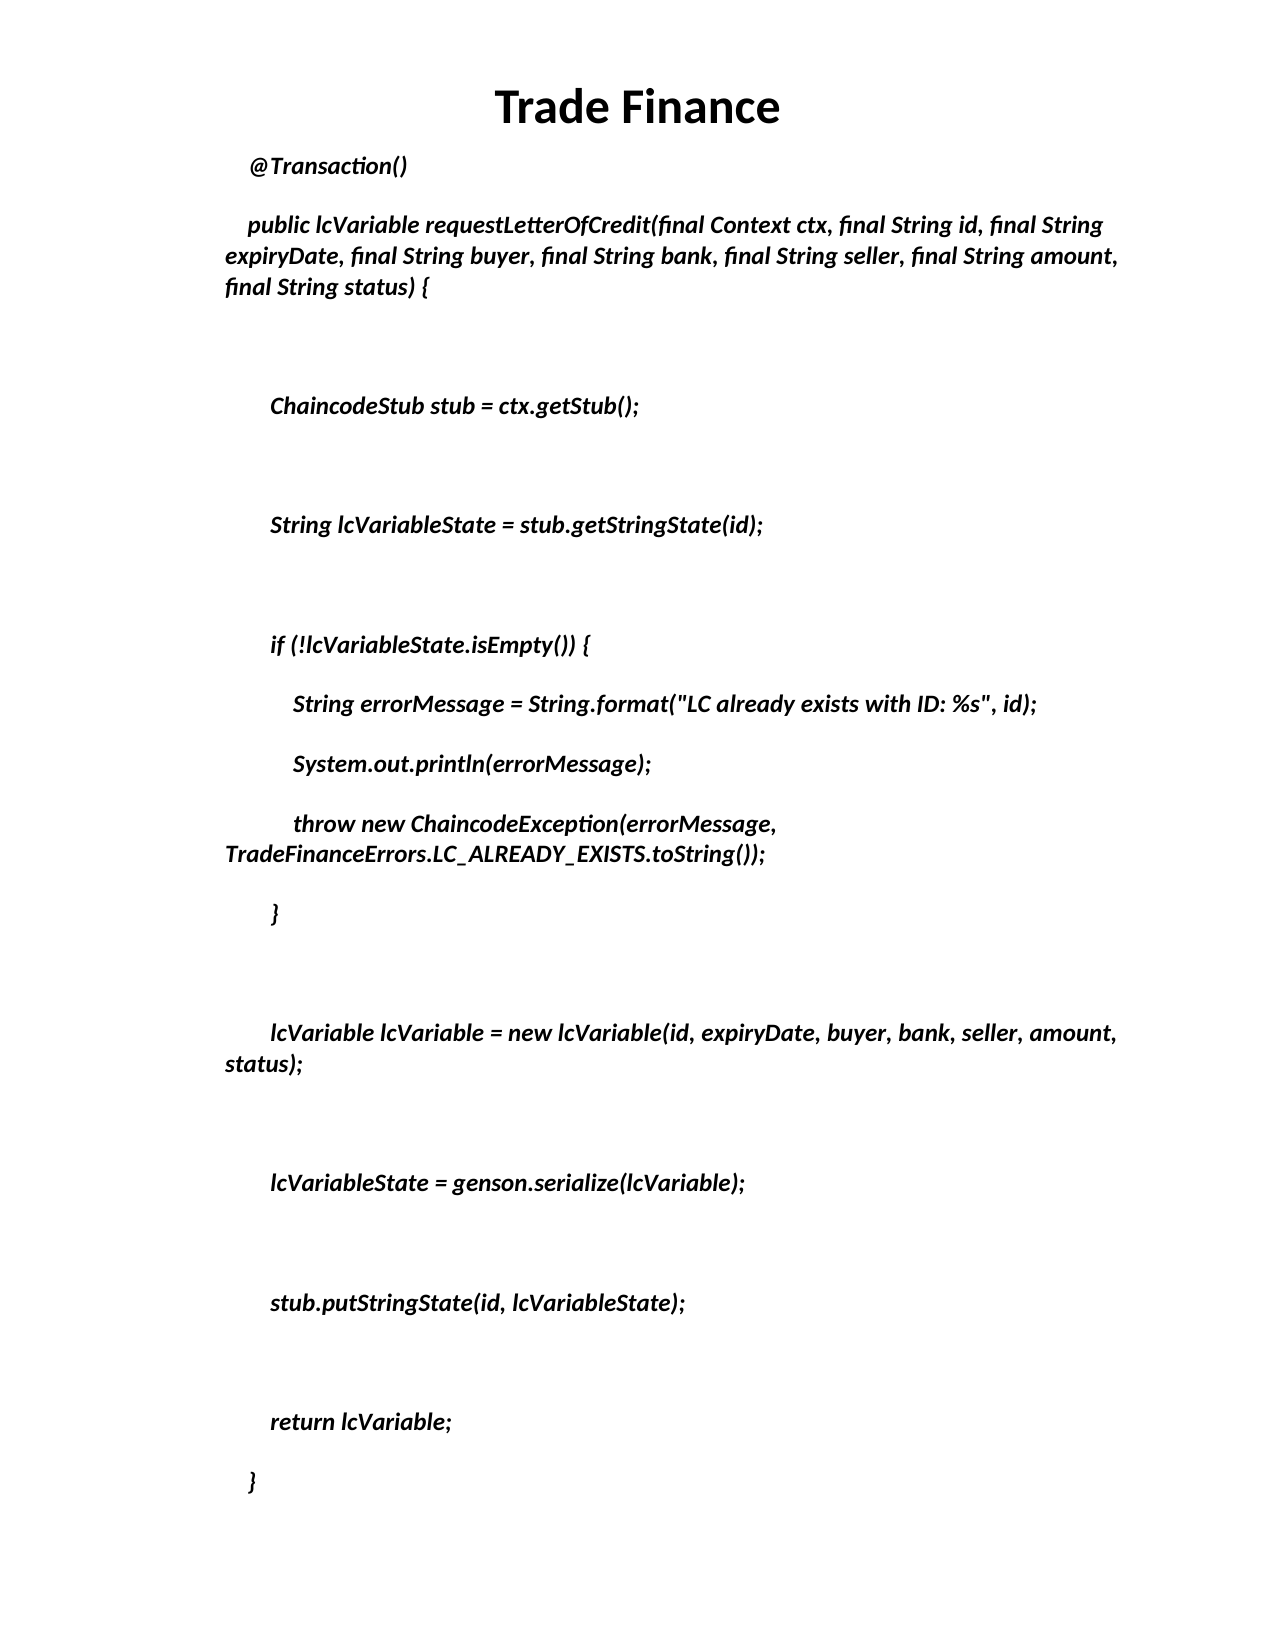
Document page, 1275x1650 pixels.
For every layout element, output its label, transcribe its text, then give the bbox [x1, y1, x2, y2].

text String lcVariableState = stub.getStringState(id); [225, 509, 1125, 540]
text lcVariableState = genson.serialize(lcVariable); [225, 1167, 1125, 1198]
text } [225, 1466, 1125, 1496]
text @Transaction() [225, 150, 1125, 181]
text throw new ChaincodeException(errorMessage, TradeFinanceErrors.LC_ALREADY_EXISTS.toString()); [225, 808, 1125, 869]
text String errorMessage = String.format("LC already exists with ID: %s", id); [225, 688, 1125, 719]
text stub.putStringState(id, lcVariableState); [225, 1287, 1125, 1317]
text ChaincodeStub stub = ctx.getStub(); [225, 390, 1125, 421]
text } [225, 898, 1125, 929]
text public lcVariable requestLetterOfCredit(final Context ctx, final String id, final String expiryDate, final String buyer, final String bank, final String seller, final String amount, final String status) { [225, 210, 1125, 301]
text if (!lcVariableState.isEmpty()) { [225, 629, 1125, 659]
text lcVariable lcVariable = new lcVariable(id, expiryDate, buyer, bank, seller, amount, status); [225, 1017, 1125, 1078]
text return lcVariable; [225, 1406, 1125, 1437]
text System.out.println(errorMessage); [225, 748, 1125, 779]
